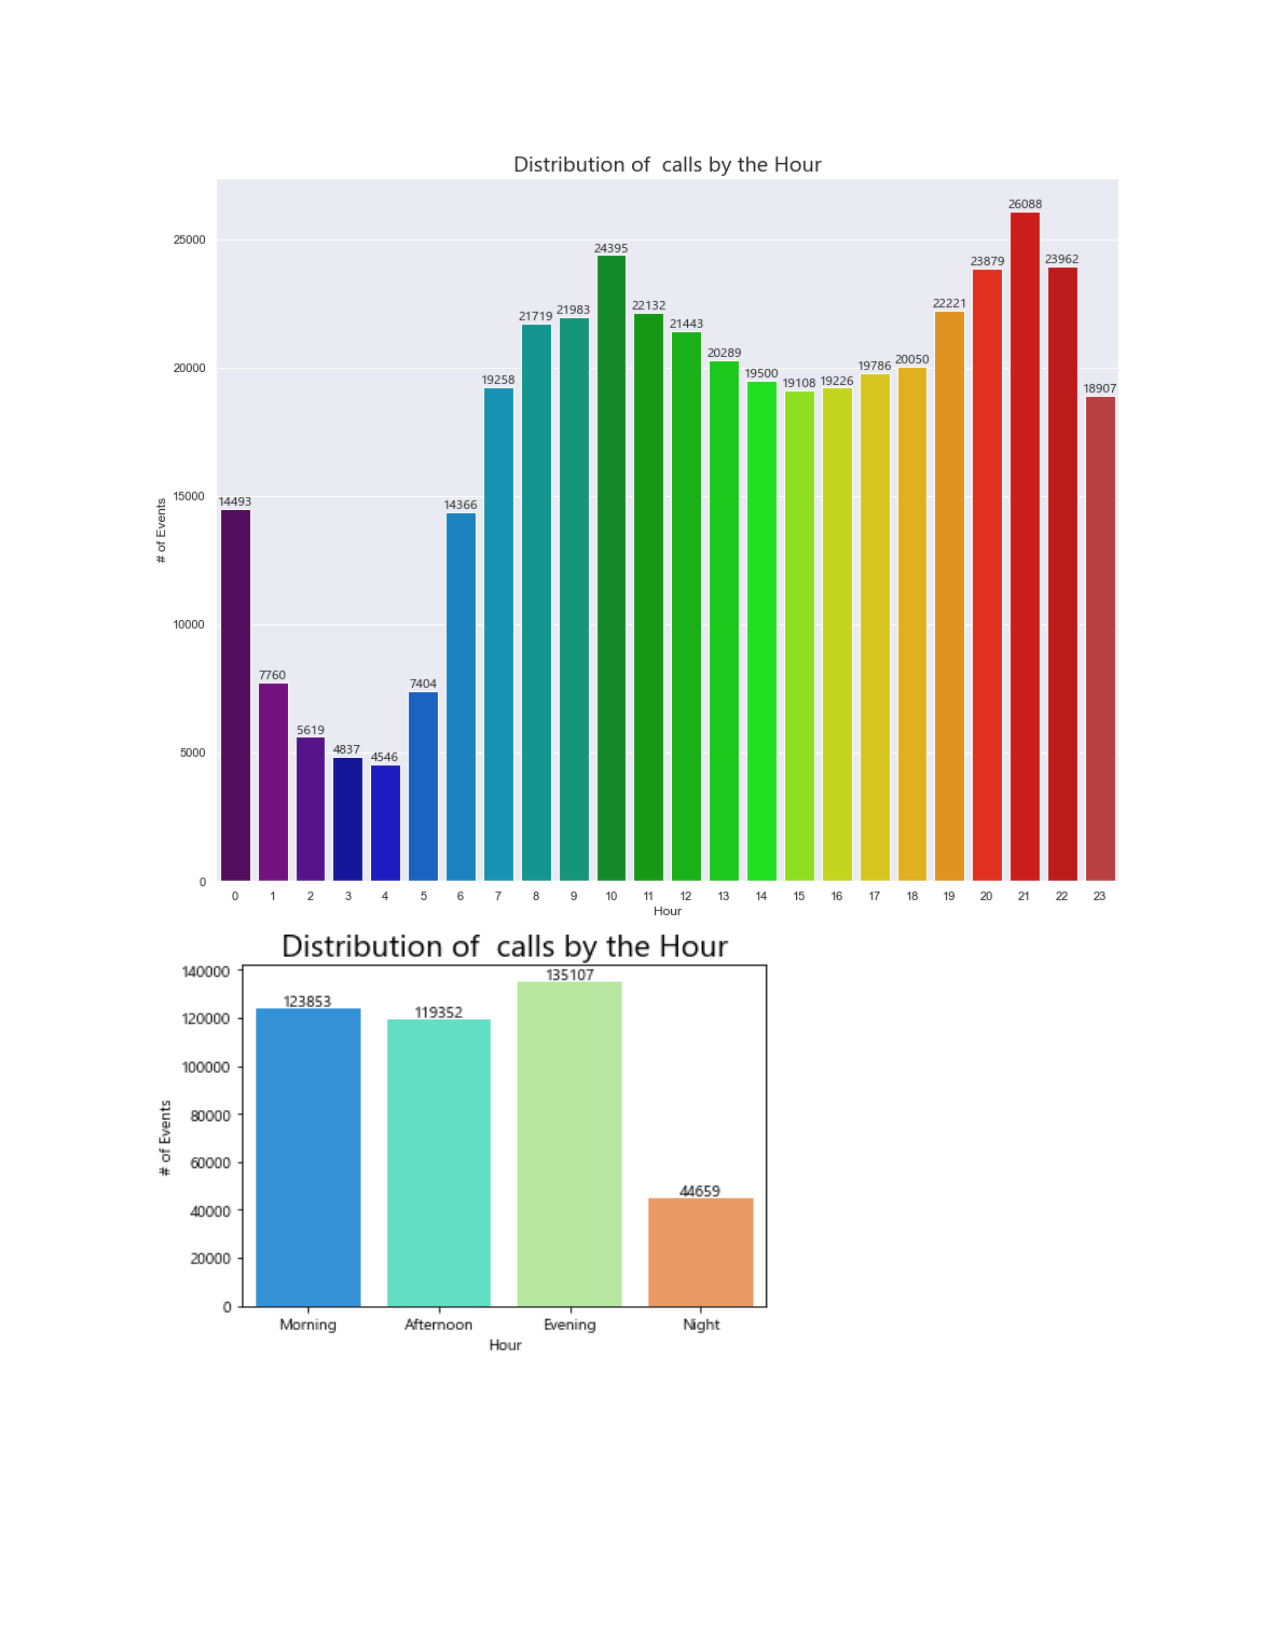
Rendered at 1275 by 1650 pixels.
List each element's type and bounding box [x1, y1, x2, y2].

picture [150, 150, 1125, 1363]
